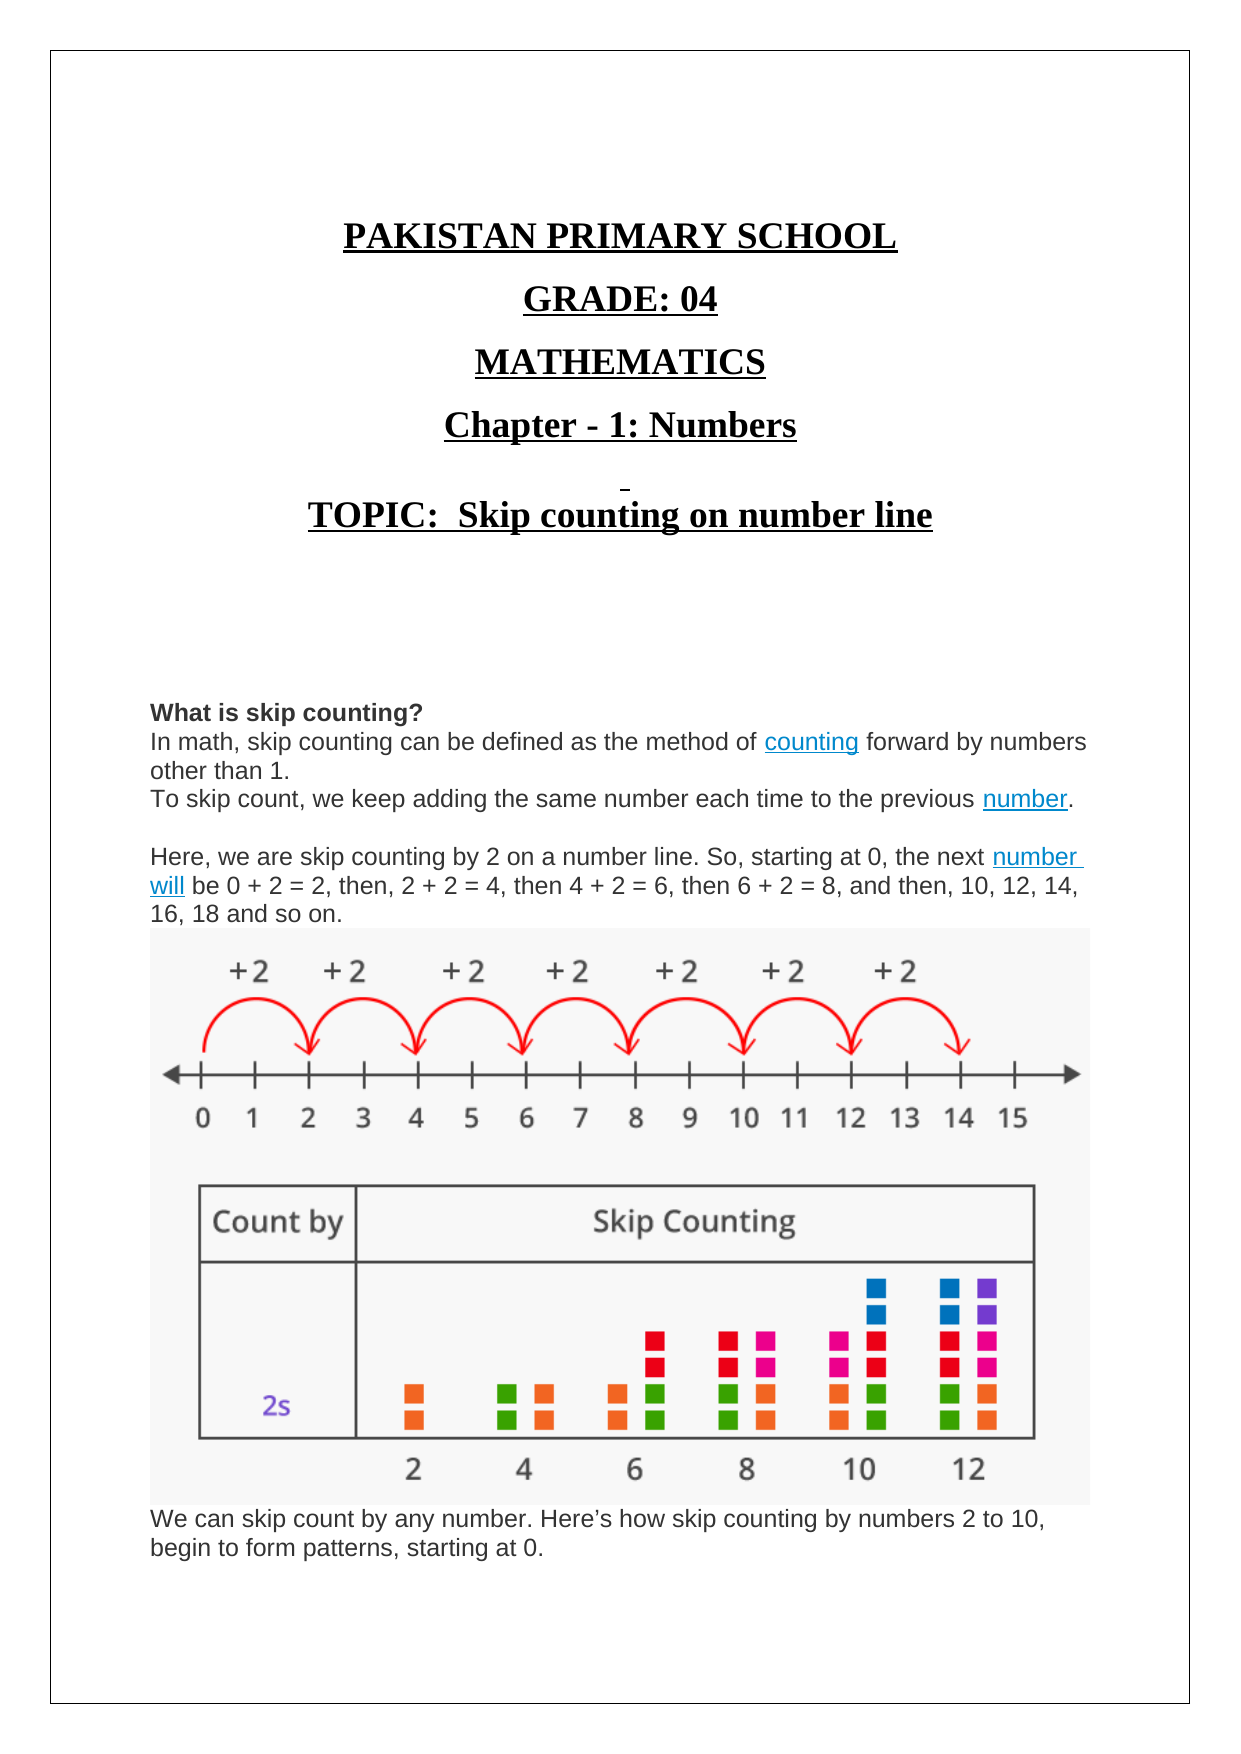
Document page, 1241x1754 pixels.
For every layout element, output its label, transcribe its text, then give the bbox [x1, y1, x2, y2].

text PAKISTAN PRIMARY SCHOOL [150, 213, 1090, 256]
text We can skip count by any number. Here’s how skip counting by numbers 2 to 10, begin to form patterns, starting at 0. [150, 1505, 1090, 1562]
picture [150, 928, 1091, 1505]
text GRADE: 04 [150, 276, 1090, 319]
text MATHEMATICS [150, 340, 1090, 383]
text Here, we are skip counting by 2 on a number line. So, starting at 0, the next number will be 0 + 2 = 2, then, 2 + 2 = 4, then 4 + 2 = 6, then 6 + 2 = 8, and then, 10, 12, 14, 16, 18 and so on. [150, 842, 1090, 928]
text What is skip counting? [150, 698, 1090, 727]
text To skip count, we keep adding the same number each time to the previous number. [150, 784, 1090, 813]
text Chapter - 1: Numbers [150, 403, 1090, 446]
text In math, skip counting can be defined as the method of counting forward by numbers other than 1. [150, 727, 1090, 784]
text TOPIC: Skip counting on number line [150, 492, 1090, 536]
